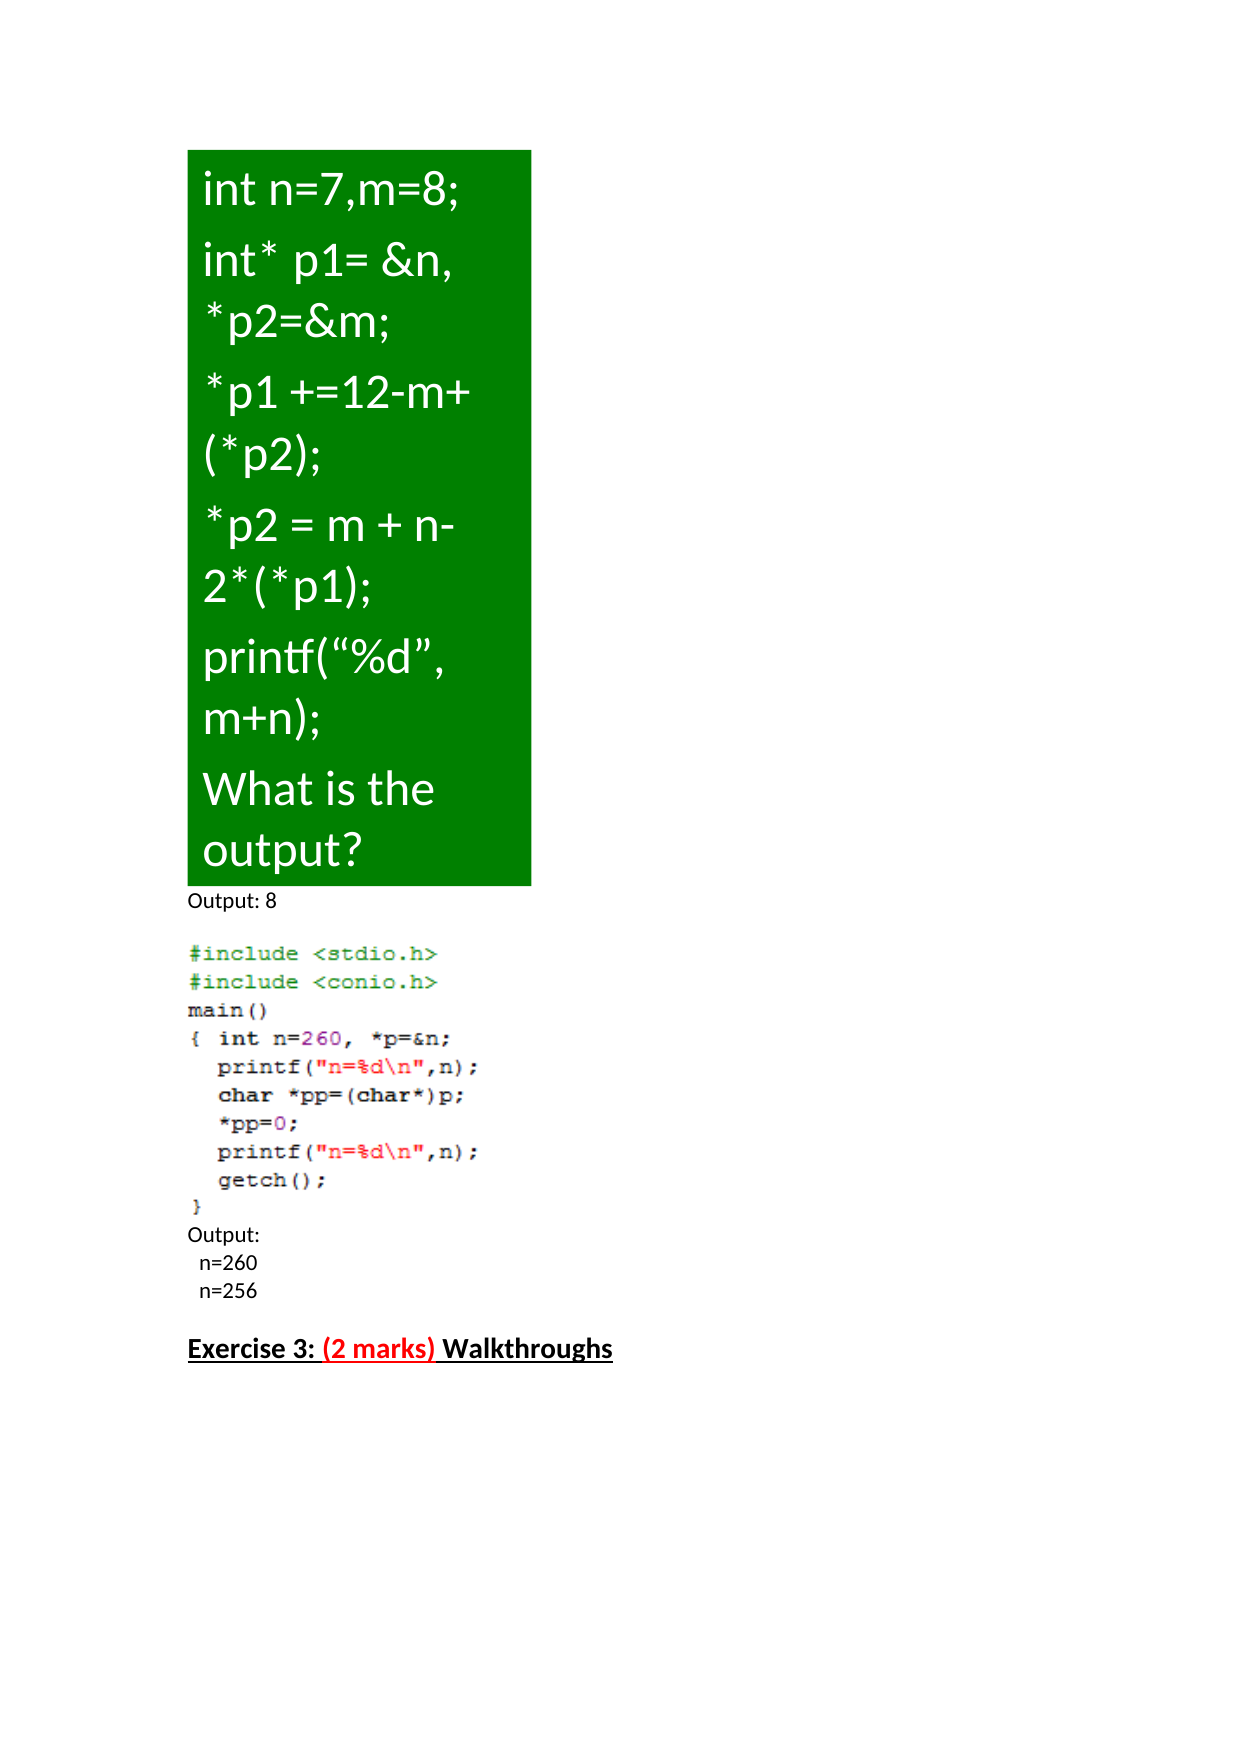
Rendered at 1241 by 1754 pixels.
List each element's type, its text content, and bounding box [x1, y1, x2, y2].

text Output: [187, 1220, 1053, 1248]
text Exercise 3: (2 marks) Walkthroughs [187, 1330, 1053, 1366]
text n=260 [187, 1248, 1053, 1276]
text n=256 [187, 1276, 1053, 1304]
text Output: 8 [187, 886, 1053, 914]
picture [187, 942, 488, 1220]
